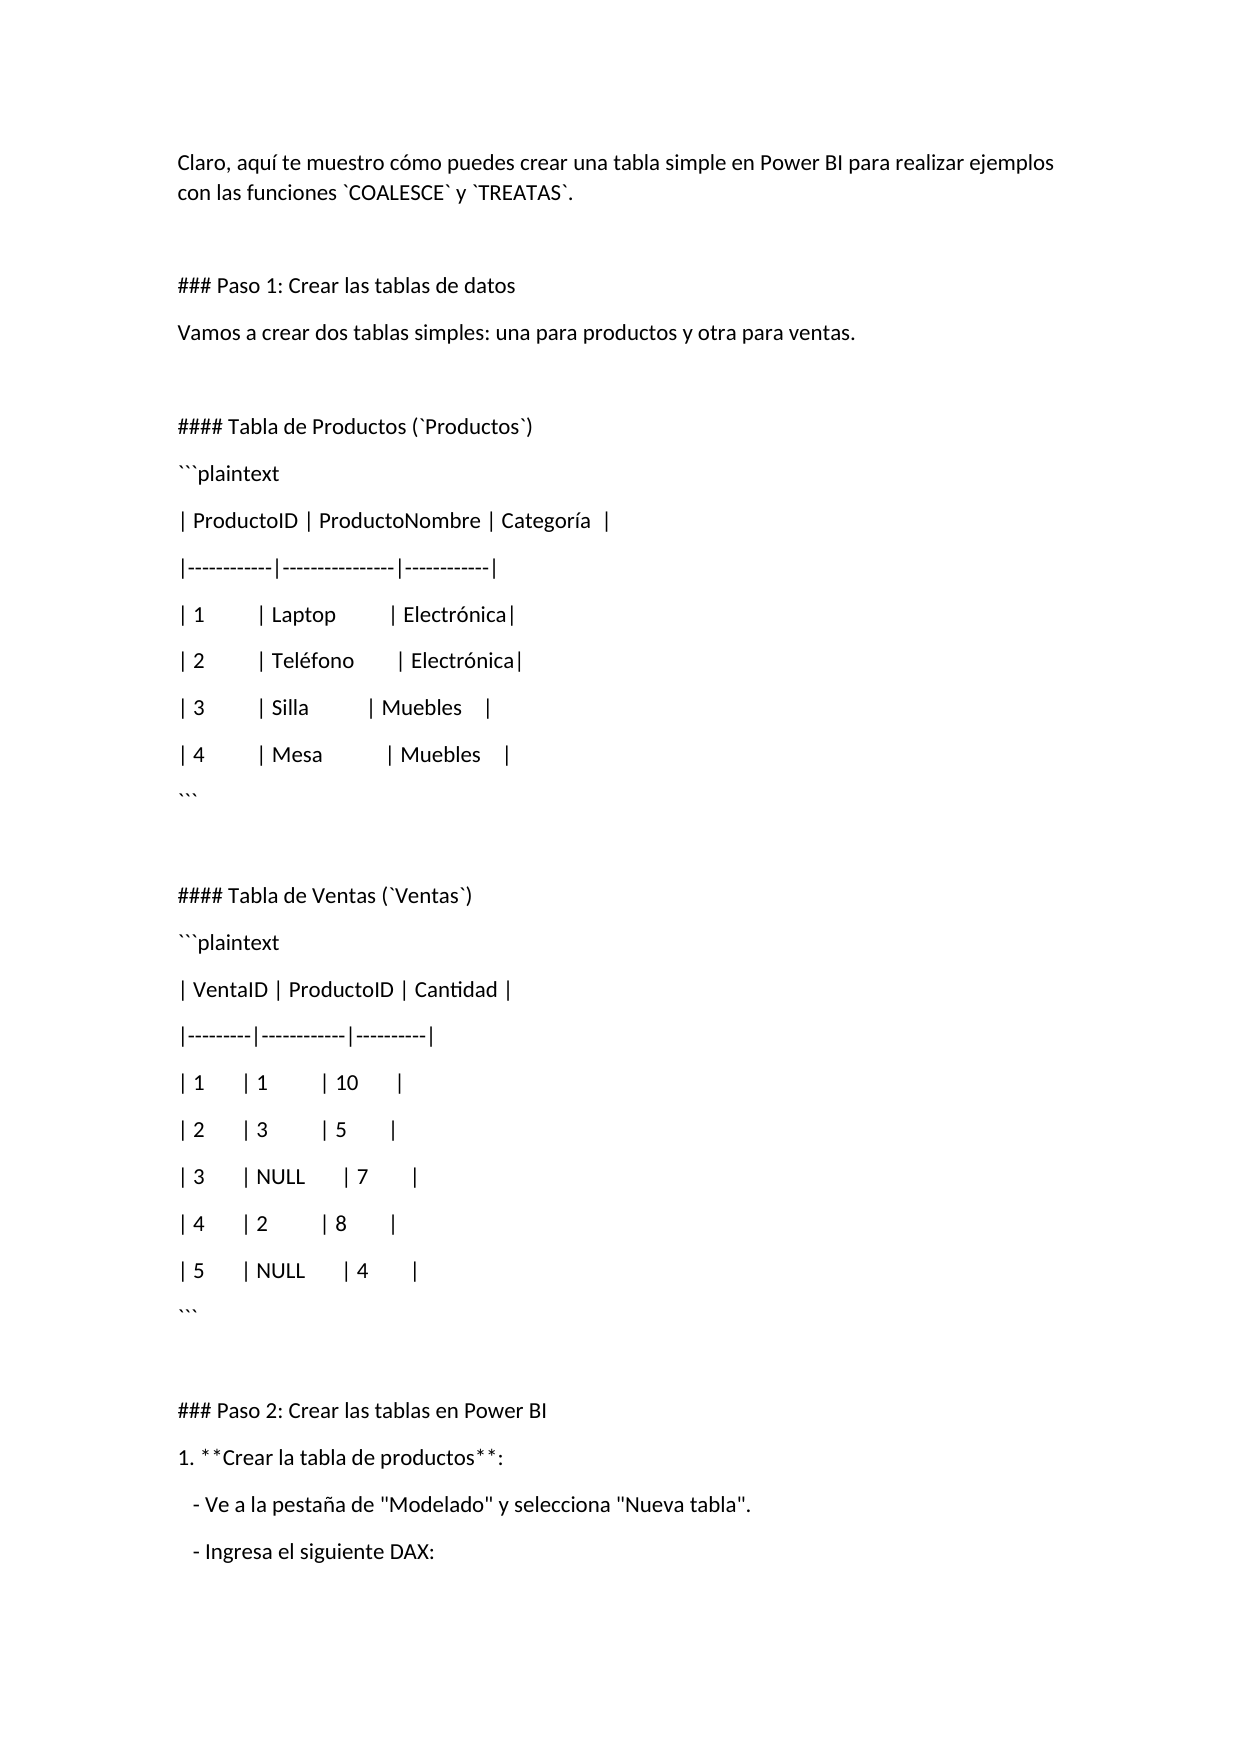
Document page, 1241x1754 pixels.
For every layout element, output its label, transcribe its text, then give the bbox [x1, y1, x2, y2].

text | 4 | 2 | 8 | [177, 1209, 1063, 1237]
text |------------|----------------|------------| [177, 553, 1063, 581]
text ### Paso 1: Crear las tablas de datos [177, 272, 1063, 299]
text - Ingresa el siguiente DAX: [177, 1537, 1063, 1565]
text ### Paso 2: Crear las tablas en Power BI [177, 1397, 1063, 1424]
text | 5 | NULL | 4 | [177, 1256, 1063, 1284]
text | 2 | 3 | 5 | [177, 1115, 1063, 1143]
text | 3 | NULL | 7 | [177, 1162, 1063, 1190]
text | 1 | Laptop | Electrónica| [177, 600, 1063, 628]
text #### Tabla de Ventas (`Ventas`) [177, 881, 1063, 909]
text | 3 | Silla | Muebles | [177, 693, 1063, 721]
text Vamos a crear dos tablas simples: una para productos y otra para ventas. [177, 318, 1063, 346]
text | VentaID | ProductoID | Cantidad | [177, 975, 1063, 1003]
text ``` [177, 1303, 1063, 1331]
text 1. **Crear la tabla de productos**: [177, 1443, 1063, 1471]
text | 1 | 1 | 10 | [177, 1068, 1063, 1096]
text - Ve a la pestaña de "Modelado" y selecciona "Nueva tabla". [177, 1490, 1063, 1518]
text | 4 | Mesa | Muebles | [177, 740, 1063, 768]
text Claro, aquí te muestro cómo puedes crear una tabla simple en Power BI para realizar ejemplos con las funciones `COALESCE` y `TREATAS`. [177, 148, 1063, 206]
text | ProductoID | ProductoNombre | Categoría | [177, 506, 1063, 534]
text #### Tabla de Productos (`Productos`) [177, 412, 1063, 440]
text |---------|------------|----------| [177, 1022, 1063, 1049]
text ``` [177, 787, 1063, 815]
text ```plaintext [177, 459, 1063, 487]
text ```plaintext [177, 928, 1063, 956]
text | 2 | Teléfono | Electrónica| [177, 647, 1063, 674]
